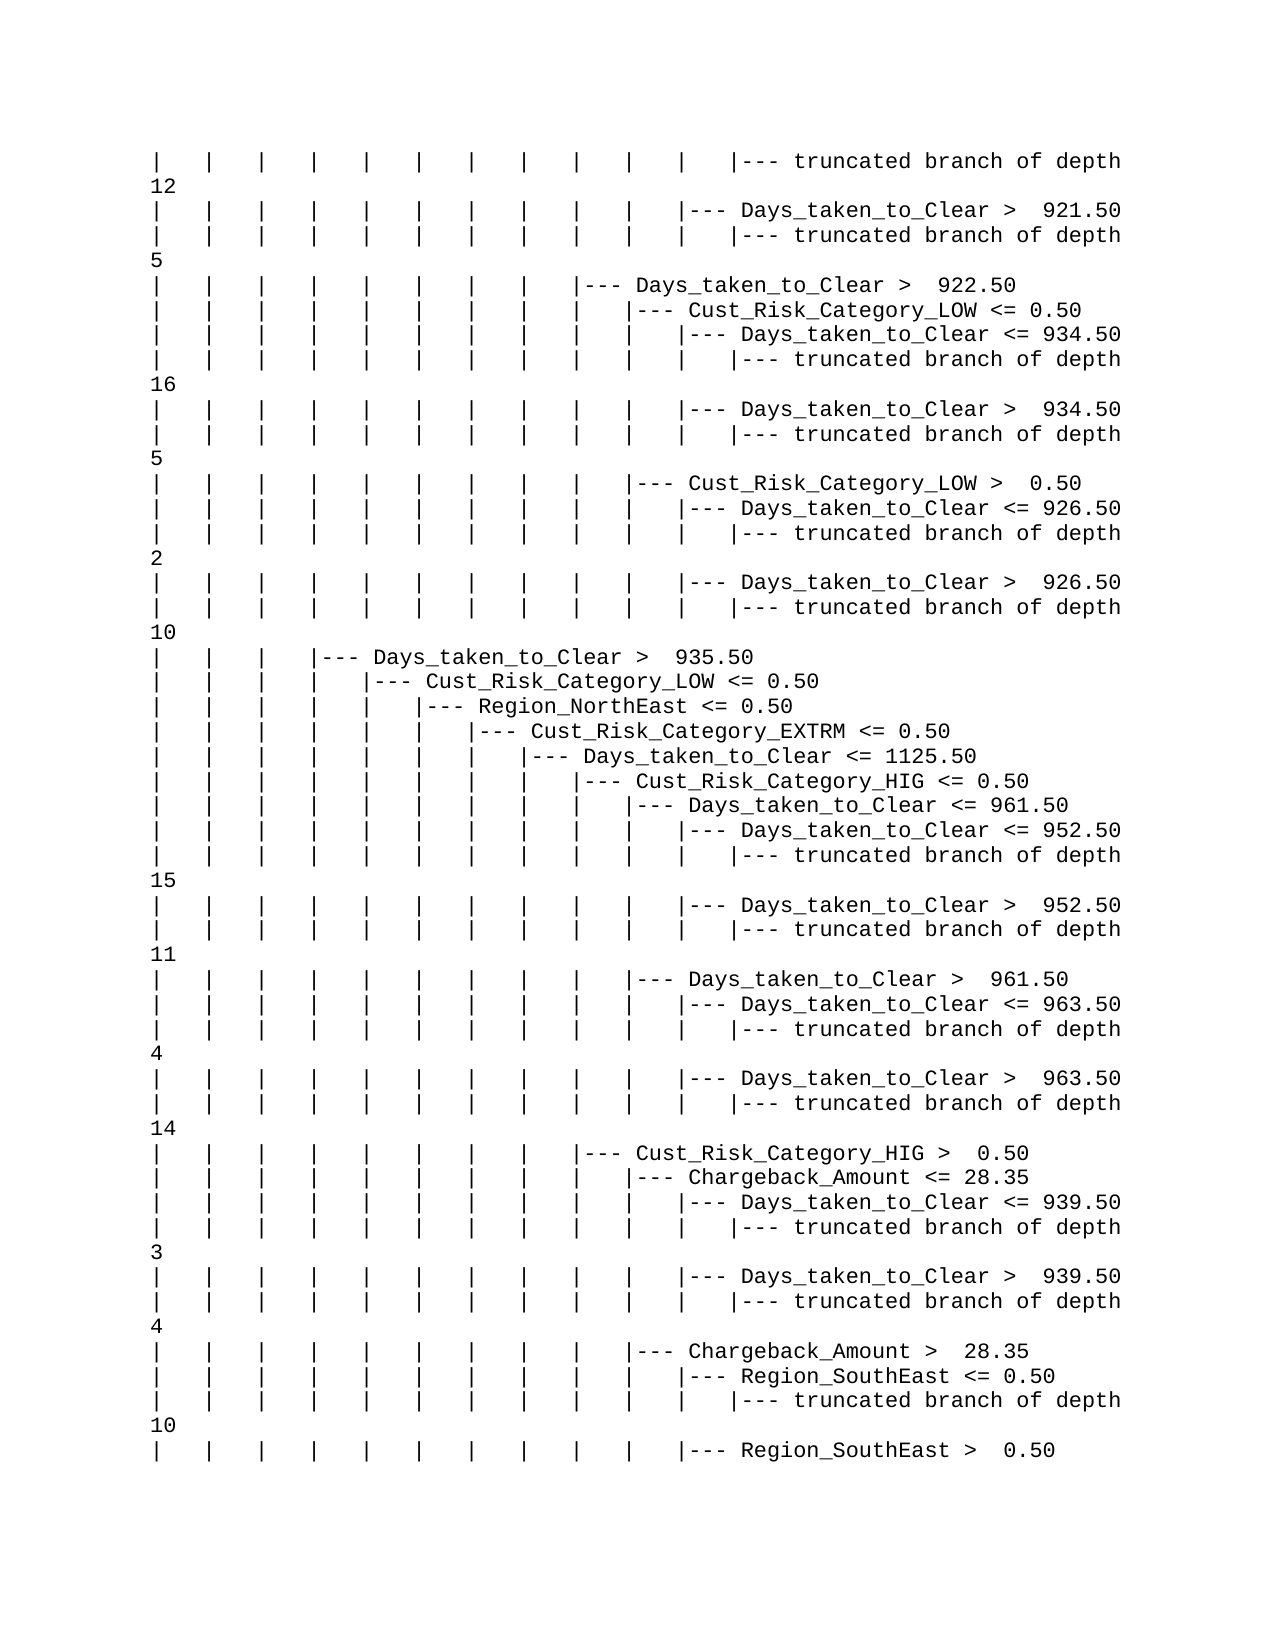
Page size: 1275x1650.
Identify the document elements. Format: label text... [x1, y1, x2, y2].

text | | | | | | | | |--- Days_taken_to_Clear > 922.50 [150, 274, 1125, 299]
text | | | | | | | | | | | |--- truncated branch of depth 10 [150, 1389, 1125, 1439]
text | | | | | | | | | | |--- Days_taken_to_Clear > 921.50 [150, 199, 1125, 224]
text | | | | | | | | | | | |--- truncated branch of depth 15 [150, 844, 1125, 894]
text | | | | | | | | | |--- Days_taken_to_Clear > 961.50 [150, 968, 1125, 993]
text | | | | | | | | | | | |--- truncated branch of depth 4 [150, 1290, 1125, 1340]
text | | | | | | | | | | | |--- truncated branch of depth 4 [150, 1018, 1125, 1067]
text | | | | | | | |--- Days_taken_to_Clear <= 1125.50 [150, 745, 1125, 770]
text | | | | | | | | | | | |--- truncated branch of depth 3 [150, 1216, 1125, 1266]
text | | | | | | | | | |--- Chargeback_Amount <= 28.35 [150, 1166, 1125, 1191]
text | | | | | | | | | | |--- Days_taken_to_Clear <= 939.50 [150, 1191, 1125, 1216]
text | | | | | | | | | | | |--- truncated branch of depth 16 [150, 348, 1125, 398]
text | | | | | | | | | | | |--- truncated branch of depth 2 [150, 522, 1125, 571]
text | | | | | | | | | | |--- Days_taken_to_Clear > 934.50 [150, 398, 1125, 423]
text | | | | | |--- Region_NorthEast <= 0.50 [150, 695, 1125, 720]
text | | | | | | | | | | |--- Days_taken_to_Clear <= 952.50 [150, 819, 1125, 844]
text | | | | | | | | | | |--- Region_SouthEast > 0.50 [150, 1439, 1125, 1464]
text | | | | | | | | | | |--- Days_taken_to_Clear <= 963.50 [150, 993, 1125, 1018]
text | | | | | | | | | | |--- Days_taken_to_Clear > 939.50 [150, 1266, 1125, 1290]
text | | | | | | | | | | |--- Days_taken_to_Clear <= 926.50 [150, 497, 1125, 522]
text | | | | | | | | | | |--- Days_taken_to_Clear > 963.50 [150, 1067, 1125, 1092]
text | | | | | | | | | | |--- Days_taken_to_Clear > 952.50 [150, 894, 1125, 918]
text | | | | | | | | | |--- Cust_Risk_Category_LOW <= 0.50 [150, 299, 1125, 323]
text | | | | | | | | | | |--- Region_SouthEast <= 0.50 [150, 1365, 1125, 1389]
text | | | | | | |--- Cust_Risk_Category_EXTRM <= 0.50 [150, 720, 1125, 745]
text | | | | | | | | | | |--- Days_taken_to_Clear <= 934.50 [150, 323, 1125, 348]
text | | | | |--- Cust_Risk_Category_LOW <= 0.50 [150, 671, 1125, 695]
text | | | | | | | | | | | |--- truncated branch of depth 11 [150, 918, 1125, 968]
text | | | |--- Days_taken_to_Clear > 935.50 [150, 646, 1125, 671]
text | | | | | | | | | | | |--- truncated branch of depth 5 [150, 224, 1125, 274]
text | | | | | | | | | | | |--- truncated branch of depth 14 [150, 1092, 1125, 1142]
text | | | | | | | | |--- Cust_Risk_Category_HIG <= 0.50 [150, 770, 1125, 794]
text | | | | | | | | | |--- Cust_Risk_Category_LOW > 0.50 [150, 472, 1125, 497]
text | | | | | | | | |--- Cust_Risk_Category_HIG > 0.50 [150, 1142, 1125, 1166]
text | | | | | | | | | | | |--- truncated branch of depth 5 [150, 423, 1125, 472]
text | | | | | | | | | |--- Chargeback_Amount > 28.35 [150, 1340, 1125, 1365]
text | | | | | | | | | | | |--- truncated branch of depth 10 [150, 596, 1125, 646]
text | | | | | | | | | | |--- Days_taken_to_Clear > 926.50 [150, 571, 1125, 596]
text | | | | | | | | | | | |--- truncated branch of depth 12 [150, 150, 1125, 199]
text | | | | | | | | | |--- Days_taken_to_Clear <= 961.50 [150, 794, 1125, 819]
